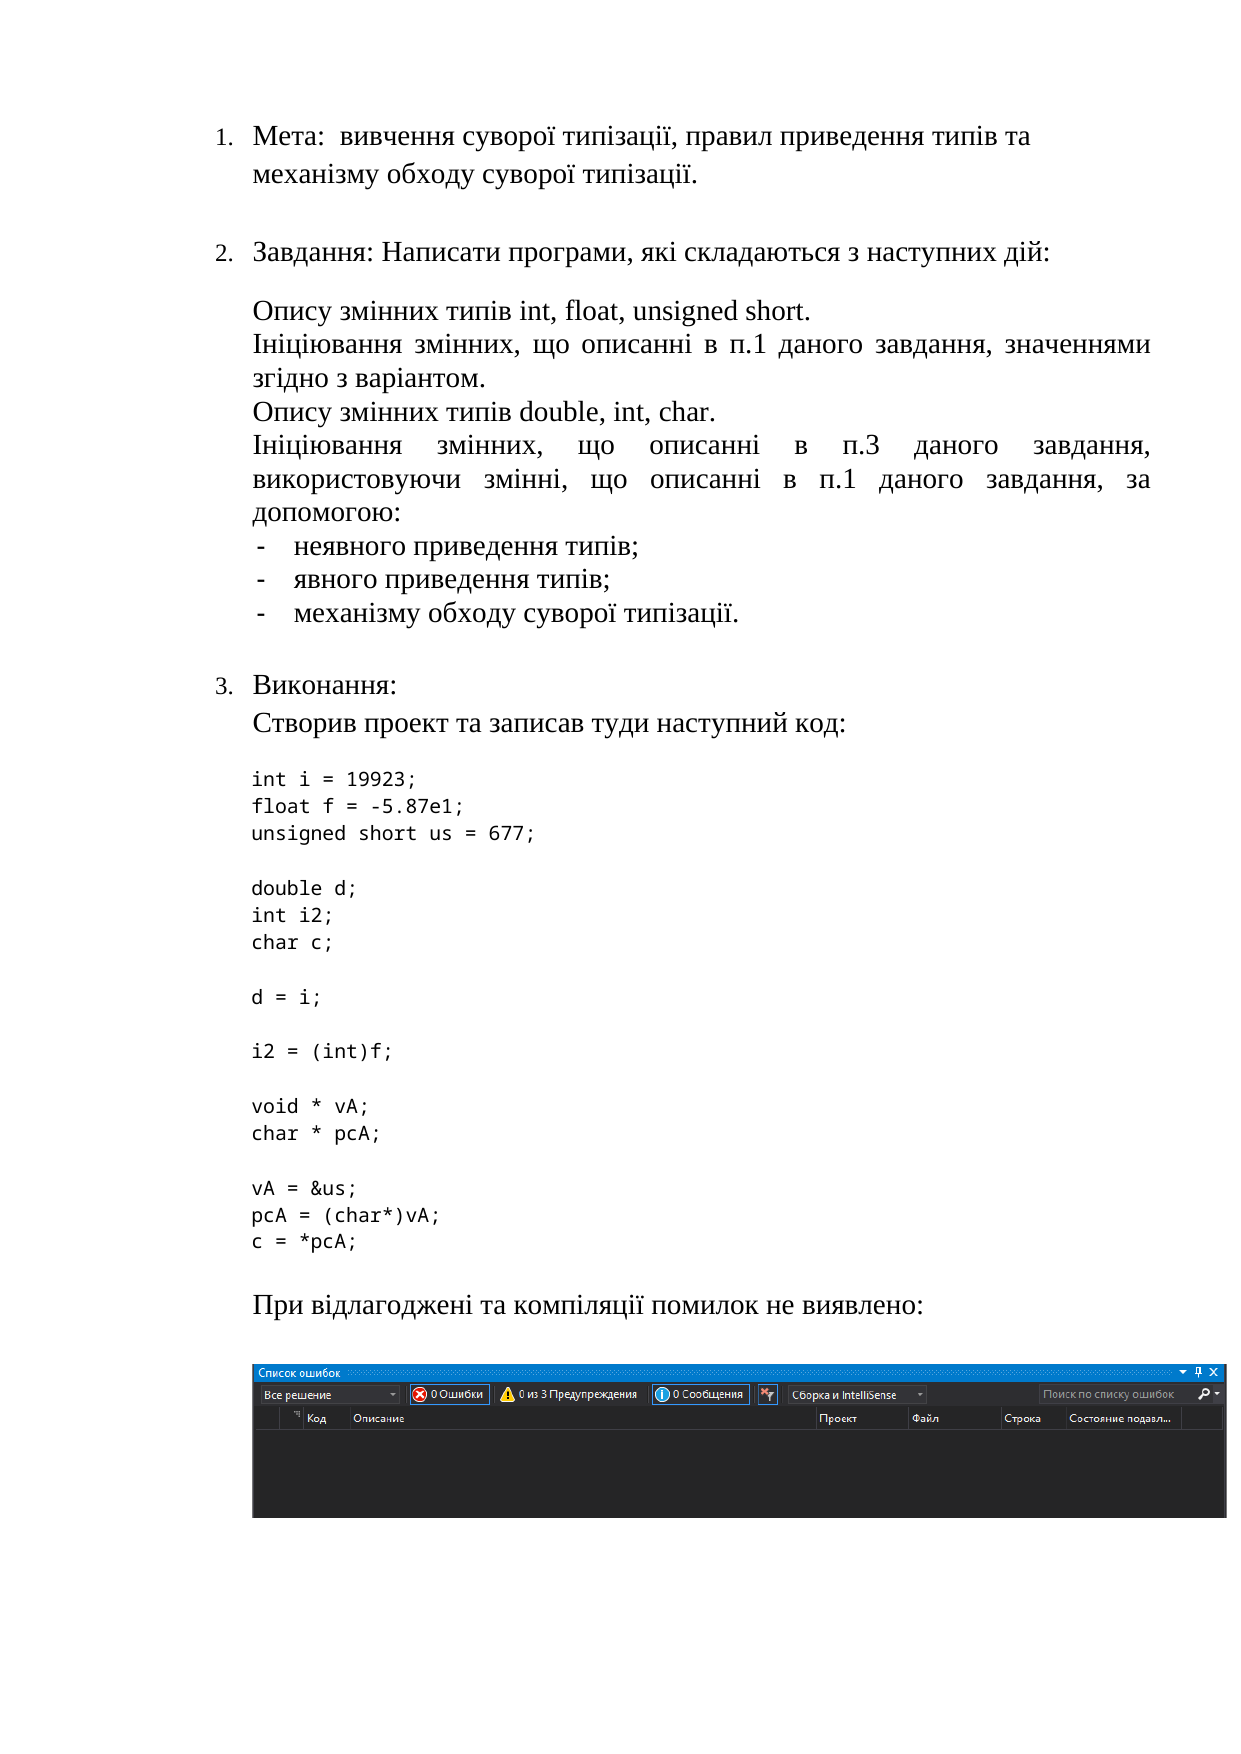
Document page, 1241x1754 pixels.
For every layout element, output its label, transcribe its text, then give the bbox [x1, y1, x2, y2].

text char c; [177, 928, 1152, 955]
list Створив проект та записав туди наступний код: [252, 706, 1093, 739]
list При відлагоджені та компіляції помилок не виявлено: [252, 1287, 1093, 1321]
text d = i; [177, 983, 1152, 1010]
text Опису змінних типів double, int, char. [252, 394, 1152, 427]
text Ініціювання змінних, що описанні в п.3 даного завдання, використовуючи змінні, що описанні в п.1 даного завдання, за допомогою: [252, 427, 1152, 528]
text c = *pcA; [177, 1228, 1152, 1255]
text i2 = (int)f; [177, 1037, 1152, 1064]
text int i = 19923; [177, 765, 1152, 792]
text pcA = (char*)vA; [177, 1201, 1152, 1228]
text Ініціювання змінних, що описанні в п.1 даного завдання, значеннями згідно з варіантом. [252, 327, 1152, 394]
text void * vA; [177, 1092, 1152, 1119]
text vA = &us; [177, 1174, 1152, 1201]
list неявного приведення типів; [257, 528, 1152, 561]
list механізму обходу суворої типізації. [257, 595, 1152, 628]
text unsigned short us = 677; [177, 819, 1152, 846]
text int i2; [177, 901, 1152, 928]
list Мета: вивчення суворої типізації, правил приведення типів та механізму обходу суворої типізації. [215, 118, 1093, 190]
list Завдання: Написати програми, які складаються з наступних дій: [215, 234, 1152, 267]
list Виконання: [215, 667, 1093, 701]
text Опису змінних типів int, float, unsigned short. [252, 293, 1152, 327]
text double d; [177, 874, 1152, 901]
text char * pcA; [177, 1119, 1152, 1146]
text float f = -5.87e1; [177, 792, 1152, 819]
list явного приведення типів; [257, 561, 1152, 595]
picture [252, 1364, 1227, 1518]
